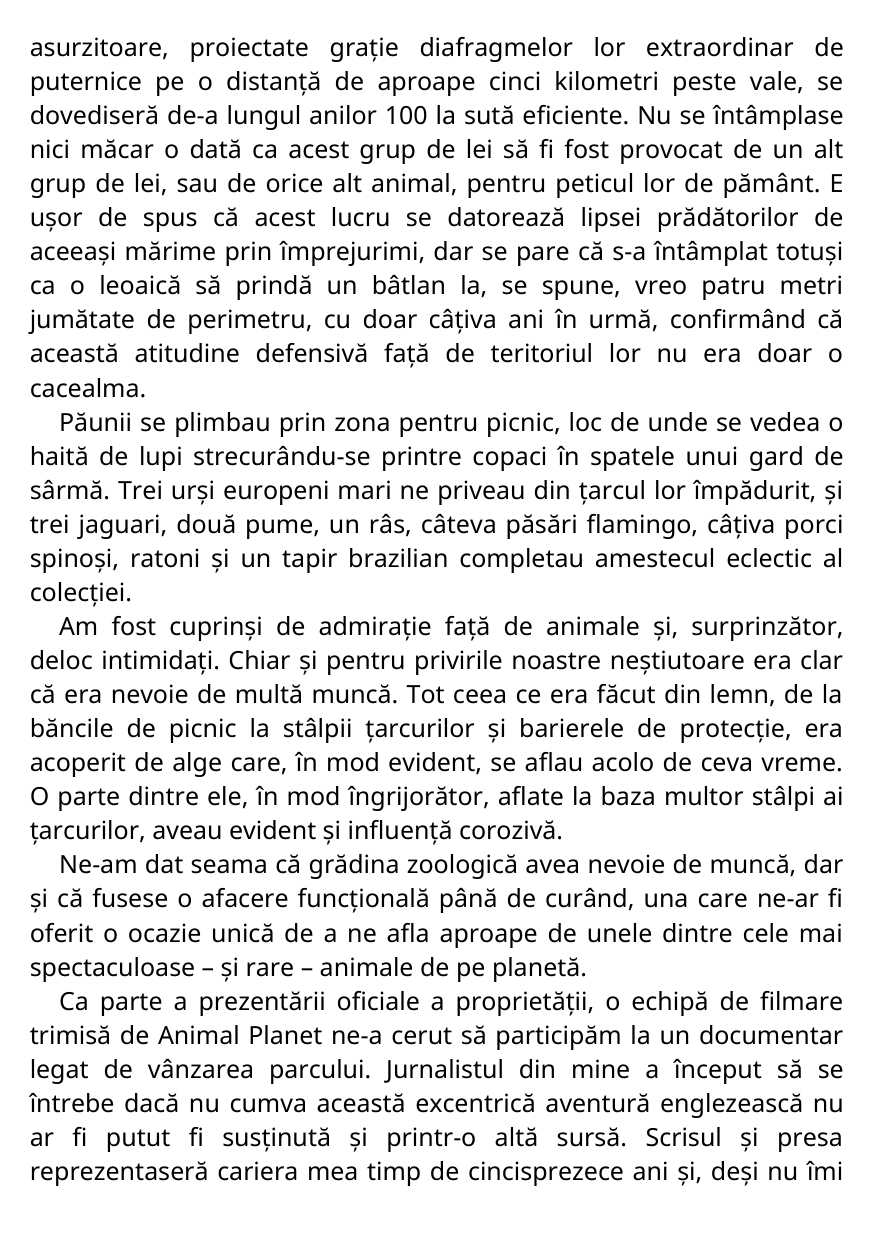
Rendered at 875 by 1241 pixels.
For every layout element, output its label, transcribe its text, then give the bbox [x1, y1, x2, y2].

text Am fost cuprinşi de admiraţie faţă de animale şi, surprinzător, deloc intimidaţi. Chiar şi pentru privirile noastre neştiutoare era clar că era nevoie de multă muncă. Tot ceea ce era făcut din lemn, de la băncile de picnic la stâlpii ţarcurilor şi barierele de protecţie, era acoperit de alge care, în mod evident, se aflau acolo de ceva vreme. O parte dintre ele, în mod îngrijorător, aflate la baza multor stâlpi ai ţarcurilor, aveau evident şi influenţă corozivă. [29, 609, 844, 847]
text Ne-am dat seama că grădina zoologică avea nevoie de muncă, dar şi că fusese o afacere funcţională până de curând, una care ne-ar fi oferit o ocazie unică de a ne afla aproape de unele dintre cele mai spectaculoase – şi rare – animale de pe planetă. [29, 847, 844, 983]
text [29, 983, 844, 1188]
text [29, 29, 844, 404]
text Păunii se plimbau prin zona pentru picnic, loc de unde se vedea o haită de lupi strecurându-se printre copaci în spatele unui gard de sârmă. Trei urşi europeni mari ne priveau din ţarcul lor împădurit, şi trei jaguari, două pume, un râs, câteva păsări flamingo, câţiva porci spinoşi, ratoni şi un tapir brazilian completau amestecul eclectic al colecţiei. [29, 404, 844, 609]
